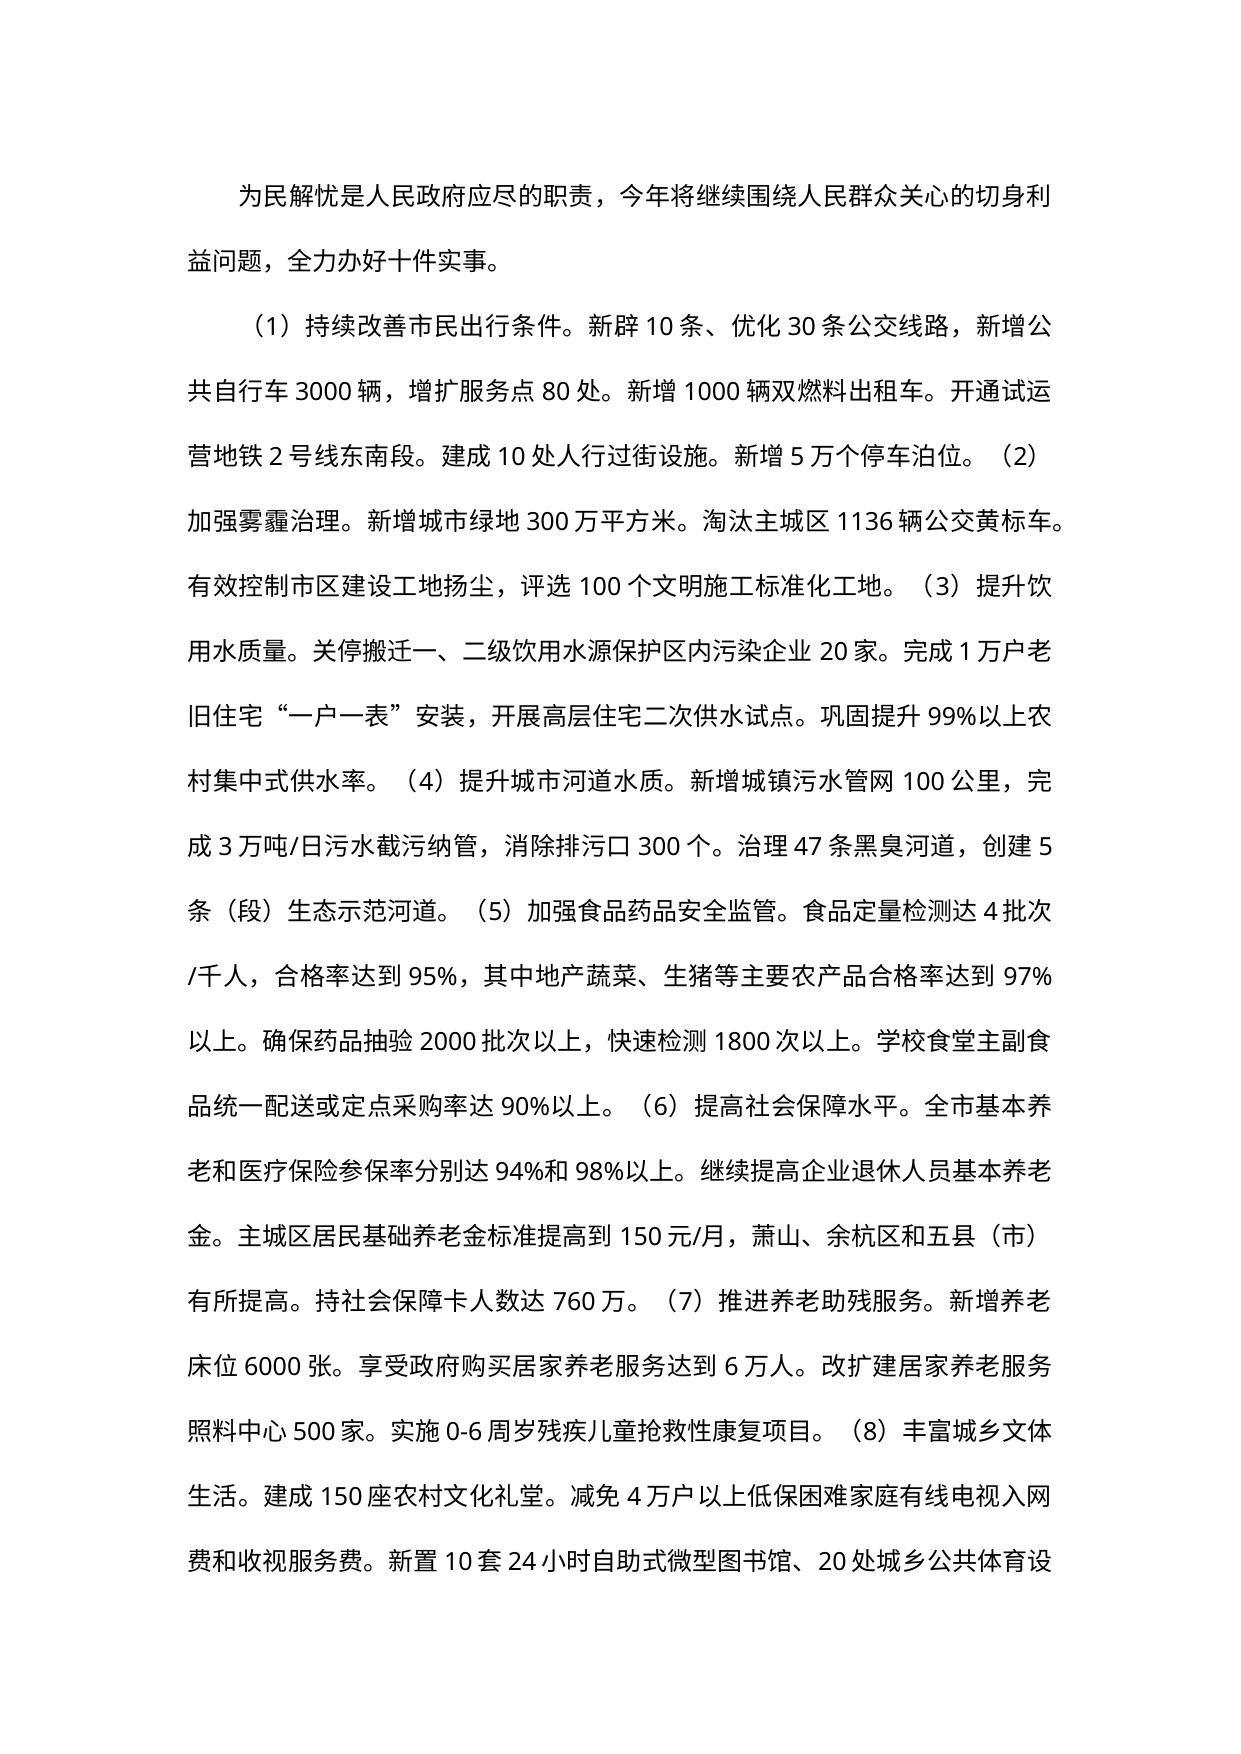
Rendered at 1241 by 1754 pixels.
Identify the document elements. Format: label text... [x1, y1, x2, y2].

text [187, 292, 1053, 1592]
text 为民解忧是人民政府应尽的职责，今年将继续围绕人民群众关心的切身利益问题，全力办好十件实事。 [187, 162, 1053, 292]
